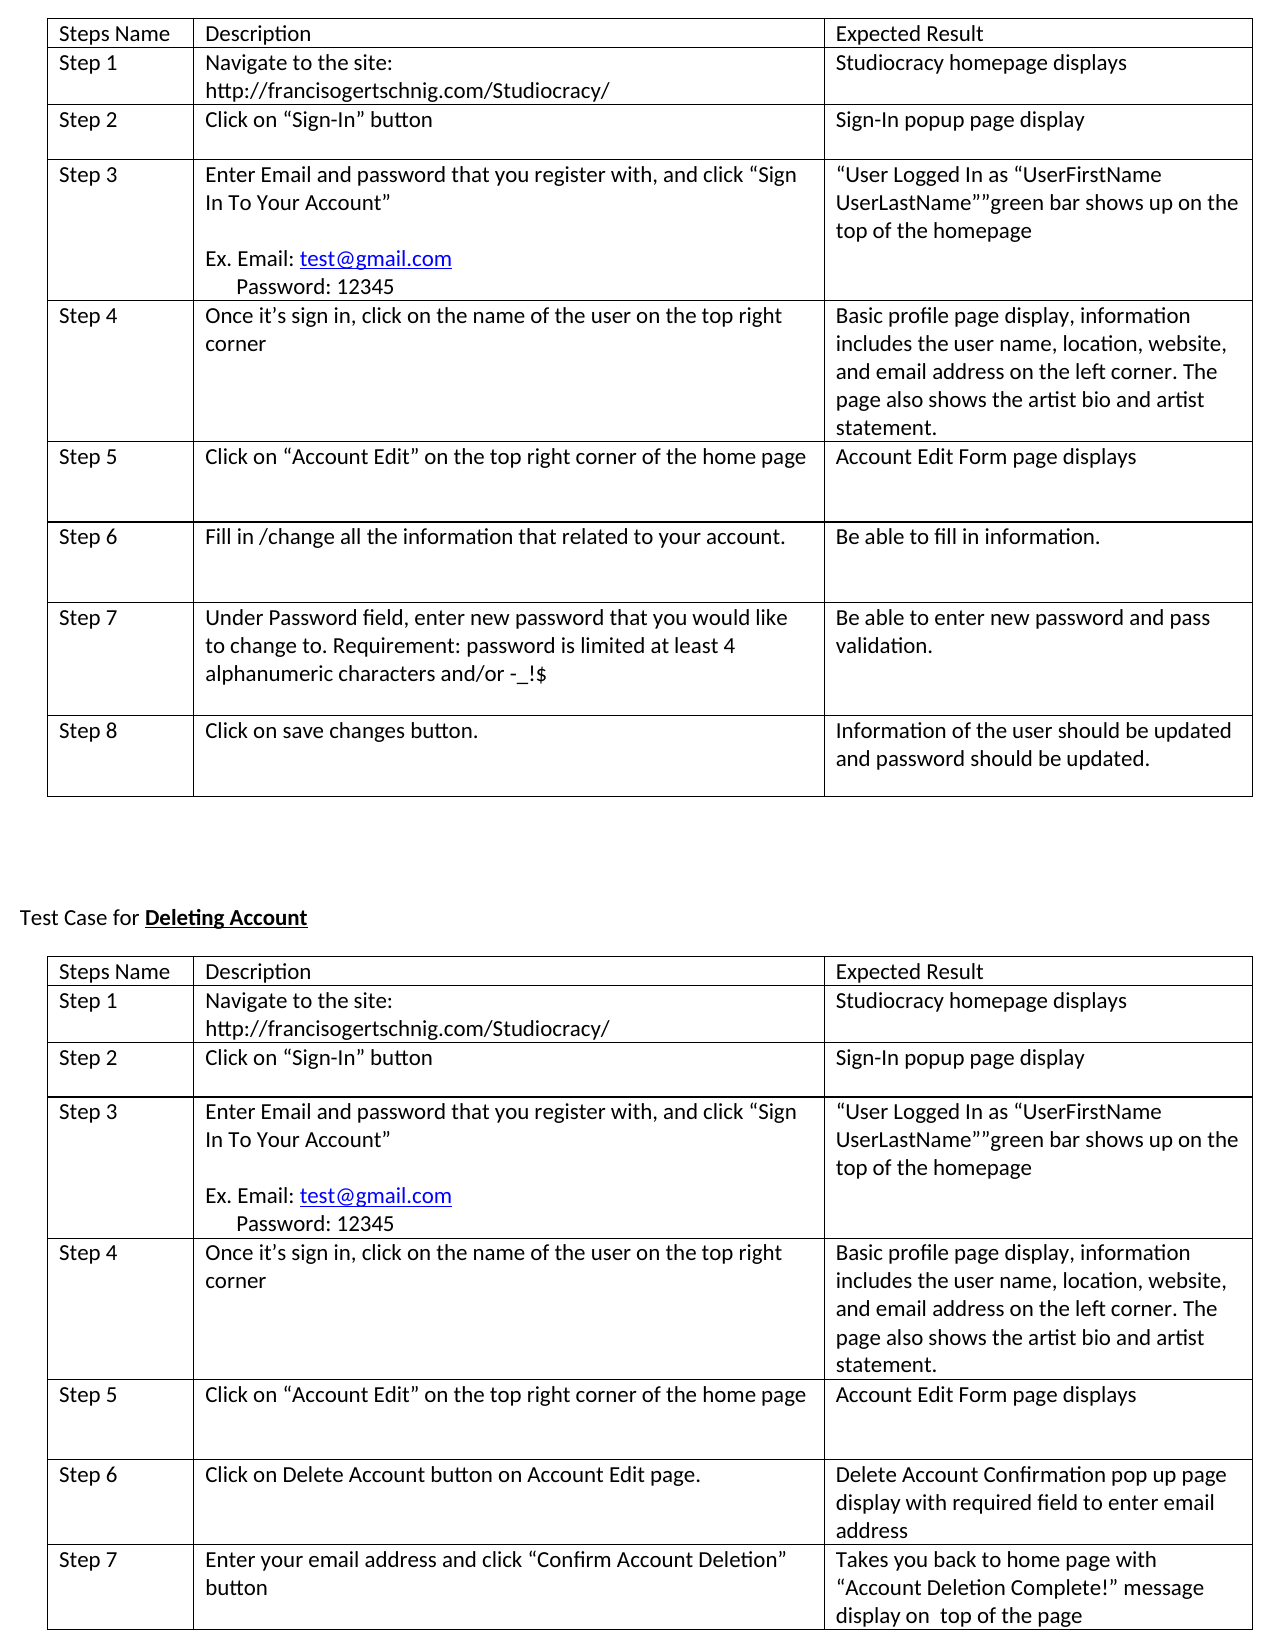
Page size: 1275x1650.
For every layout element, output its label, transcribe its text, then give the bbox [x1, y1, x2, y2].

table_cell Once it’s sign in, click on the name of the user on the top right corner [194, 1239, 824, 1379]
table_cell Step 3 [48, 160, 193, 300]
table_cell Step 6 [48, 523, 193, 602]
table_cell Step 8 [48, 716, 193, 796]
table_cell Step 3 [48, 1098, 193, 1237]
table_cell Enter your email address and click “Confirm Account Deletion” button [194, 1545, 824, 1629]
table_cell Takes you back to home page with “Account Deletion Complete!” message display on top of the page [825, 1545, 1252, 1629]
table_cell Step 7 [48, 603, 193, 715]
table_cell Step 2 [48, 105, 193, 159]
table_cell Under Password field, enter new password that you would like to change to. Requirement: password is limited at least 4 alphanumeric characters and/or -_!$ [194, 603, 824, 715]
text Test Case for Deleting Account [19, 903, 1256, 931]
table_cell Step 6 [48, 1460, 193, 1544]
table_cell Delete Account Confirmation pop up page display with required field to enter email address [825, 1460, 1252, 1544]
table_cell Click on save changes button. [194, 716, 824, 796]
table_cell Click on “Account Edit” on the top right corner of the home page [194, 442, 824, 521]
table_cell Once it’s sign in, click on the name of the user on the top right corner [194, 301, 824, 441]
table_cell Navigate to the site: http://francisogertschnig.com/Studiocracy/ [194, 48, 824, 104]
table_cell Step 1 [48, 48, 193, 104]
table_cell Information of the user should be updated and password should be updated. [825, 716, 1252, 796]
table_header Expected Result [825, 19, 1252, 47]
table_cell Step 4 [48, 301, 193, 441]
table_cell Step 1 [48, 986, 193, 1042]
table_header Description [194, 19, 824, 47]
table_cell Step 5 [48, 1380, 193, 1459]
table_cell Be able to enter new password and pass validation. [825, 603, 1252, 715]
table_cell Click on “Sign-In” button [194, 105, 824, 159]
table_cell Step 5 [48, 442, 193, 521]
table_cell Step 4 [48, 1239, 193, 1379]
table_cell Studiocracy homepage displays [825, 48, 1252, 104]
table_cell Sign-In popup page display [825, 105, 1252, 159]
table_header Description [194, 957, 824, 985]
table_cell Step 7 [48, 1545, 193, 1629]
table_cell Enter Email and password that you register with, and click “Sign In To Your Account” Ex. Email: test@gmail.com Password: 12345 [194, 160, 824, 300]
table_cell Account Edit Form page displays [825, 442, 1252, 521]
table_cell Click on Delete Account button on Account Edit page. [194, 1460, 824, 1544]
table_cell Click on “Sign-In” button [194, 1043, 824, 1096]
table_cell Enter Email and password that you register with, and click “Sign In To Your Account” Ex. Email: test@gmail.com Password: 12345 [194, 1098, 824, 1237]
table_cell “User Logged In as “UserFirstName UserLastName””green bar shows up on the top of the homepage [825, 1098, 1252, 1237]
table_cell Sign-In popup page display [825, 1043, 1252, 1096]
table_header Steps Name [48, 957, 193, 985]
table_cell Account Edit Form page displays [825, 1380, 1252, 1459]
table_cell Step 2 [48, 1043, 193, 1096]
table_header Expected Result [825, 957, 1252, 985]
table_cell Be able to fill in information. [825, 523, 1252, 602]
table_cell “User Logged In as “UserFirstName UserLastName””green bar shows up on the top of the homepage [825, 160, 1252, 300]
table_cell Fill in /change all the information that related to your account. [194, 523, 824, 602]
table_cell Studiocracy homepage displays [825, 986, 1252, 1042]
table_cell Navigate to the site: http://francisogertschnig.com/Studiocracy/ [194, 986, 824, 1042]
table_cell Click on “Account Edit” on the top right corner of the home page [194, 1380, 824, 1459]
table_header Steps Name [48, 19, 193, 47]
